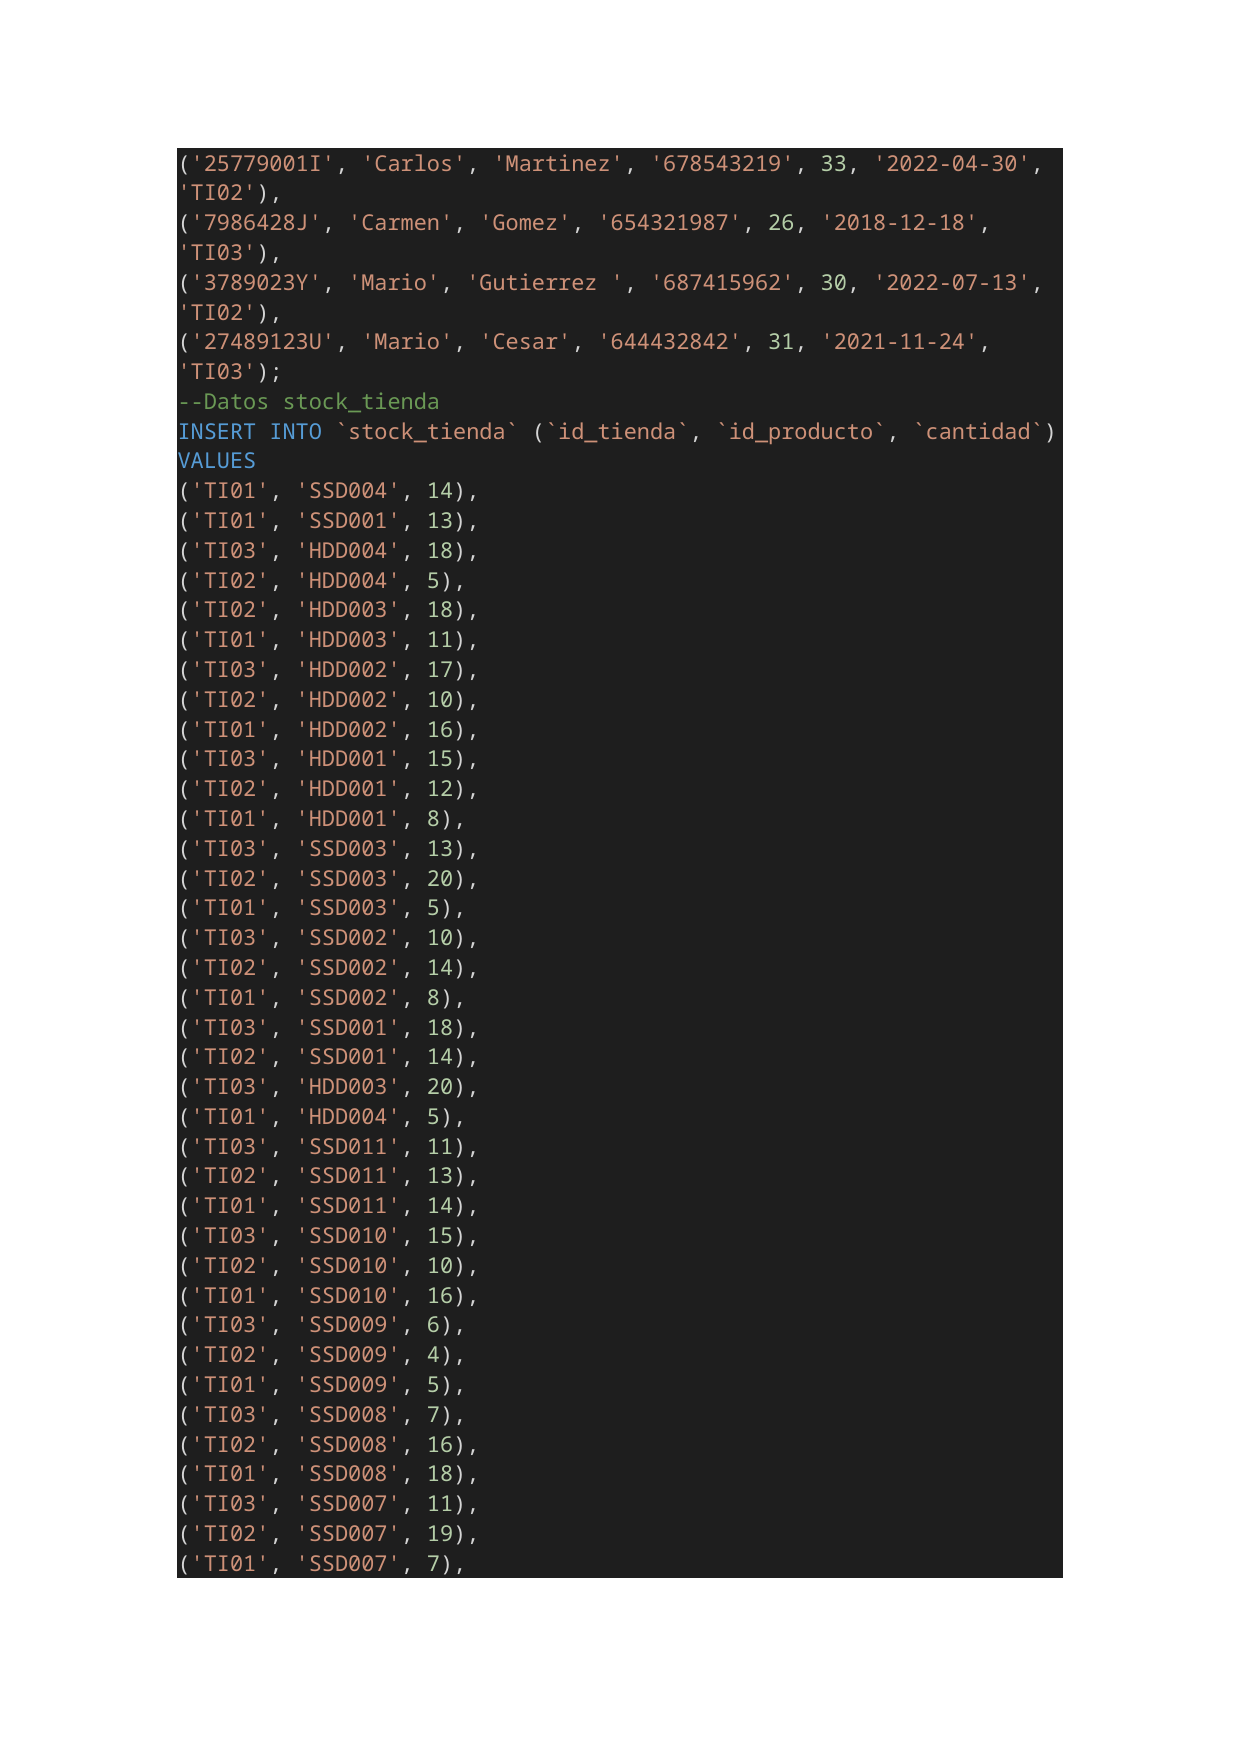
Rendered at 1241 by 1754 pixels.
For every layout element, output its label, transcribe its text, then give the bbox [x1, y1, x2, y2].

text ('TI02', 'SSD001', 14), [177, 1041, 1063, 1071]
text ('TI02', 'HDD002', 10), [177, 684, 1063, 714]
text ('TI01', 'HDD001', 8), [177, 803, 1063, 833]
text INSERT INTO `stock_tienda` (`id_tienda`, `id_producto`, `cantidad`) VALUES [177, 416, 1063, 475]
text ('TI03', 'HDD002', 17), [177, 654, 1063, 684]
text ('TI03', 'SSD007', 11), [177, 1488, 1063, 1518]
text ('TI01', 'SSD007', 7), [177, 1548, 1063, 1578]
text ('TI01', 'HDD004', 5), [177, 1101, 1063, 1131]
text ('TI01', 'SSD010', 16), [177, 1280, 1063, 1309]
text ('TI02', 'SSD008', 16), [177, 1429, 1063, 1458]
text ('TI02', 'SSD007', 19), [177, 1518, 1063, 1548]
text ('TI03', 'SSD010', 15), [177, 1220, 1063, 1250]
text ('TI03', 'SSD011', 11), [177, 1131, 1063, 1161]
text ('TI01', 'SSD004', 14), [177, 475, 1063, 505]
text ('TI02', 'SSD011', 13), [177, 1161, 1063, 1190]
text ('TI03', 'HDD001', 15), [177, 743, 1063, 773]
text ('TI01', 'SSD008', 18), [177, 1458, 1063, 1488]
text --Datos stock_tienda [177, 386, 1063, 416]
text ('TI02', 'HDD004', 5), [177, 565, 1063, 594]
text ('TI01', 'SSD001', 13), [177, 505, 1063, 535]
text ('TI03', 'SSD003', 13), [177, 833, 1063, 863]
text ('7986428J', 'Carmen', 'Gomez', '654321987', 26, '2018-12-18', 'TI03'), [177, 207, 1063, 267]
text ('TI02', 'HDD001', 12), [177, 773, 1063, 803]
text ('TI02', 'SSD003', 20), [177, 863, 1063, 892]
text ('TI03', 'SSD009', 6), [177, 1309, 1063, 1339]
text ('TI03', 'SSD002', 10), [177, 922, 1063, 952]
text ('TI01', 'HDD003', 11), [177, 624, 1063, 654]
text ('TI02', 'SSD010', 10), [177, 1250, 1063, 1280]
text ('TI02', 'SSD002', 14), [177, 952, 1063, 982]
text ('TI02', 'SSD009', 4), [177, 1339, 1063, 1369]
text ('TI01', 'SSD003', 5), [177, 892, 1063, 922]
text ('TI01', 'HDD002', 16), [177, 714, 1063, 743]
text ('TI03', 'SSD008', 7), [177, 1399, 1063, 1429]
text ('TI03', 'HDD004', 18), [177, 535, 1063, 565]
text ('TI01', 'SSD002', 8), [177, 982, 1063, 1012]
text ('27489123U', 'Mario', 'Cesar', '644432842', 31, '2021-11-24', 'TI03'); [177, 326, 1063, 386]
text ('TI03', 'SSD001', 18), [177, 1012, 1063, 1041]
text ('3789023Y', 'Mario', 'Gutierrez ', '687415962', 30, '2022-07-13', 'TI02'), [177, 267, 1063, 326]
text ('TI03', 'HDD003', 20), [177, 1071, 1063, 1101]
text ('TI02', 'HDD003', 18), [177, 594, 1063, 624]
text ('TI01', 'SSD011', 14), [177, 1190, 1063, 1220]
text ('TI01', 'SSD009', 5), [177, 1369, 1063, 1399]
text ('25779001I', 'Carlos', 'Martinez', '678543219', 33, '2022-04-30', 'TI02'), [177, 148, 1063, 207]
